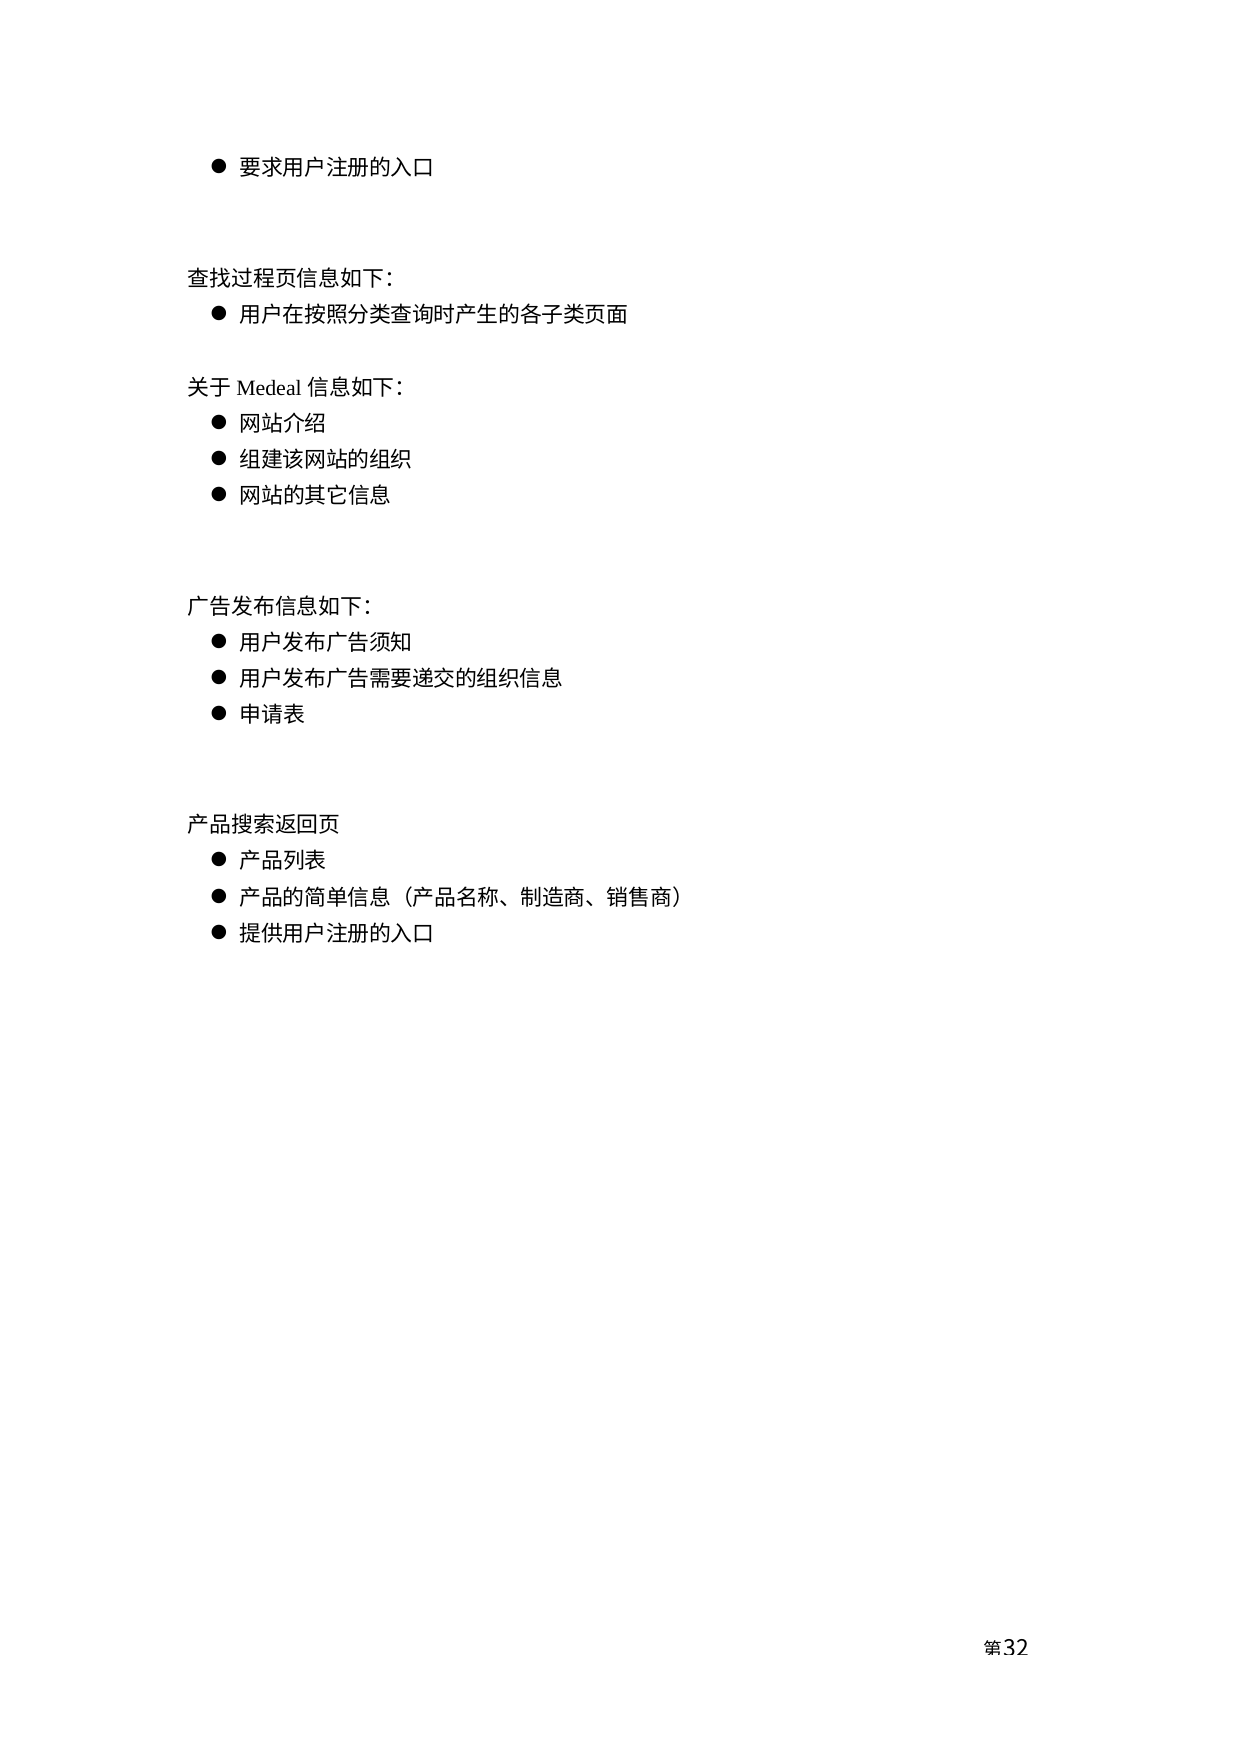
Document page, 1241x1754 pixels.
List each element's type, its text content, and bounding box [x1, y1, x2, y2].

list 用户发布广告须知 [209, 625, 1140, 657]
list 组建该网站的组织 [209, 442, 1140, 474]
list 要求用户注册的入口 [209, 150, 1140, 182]
text 查找过程页信息如下： [187, 261, 1140, 292]
text 广告发布信息如下： [187, 589, 1140, 620]
list 网站介绍 [209, 406, 1140, 438]
list 网站的其它信息 [209, 478, 1140, 510]
list 用户在按照分类查询时产生的各子类页面 [209, 297, 1140, 328]
list 产品的简单信息（产品名称、制造商、销售商） [209, 880, 1140, 911]
list 用户发布广告需要递交的组织信息 [209, 661, 1140, 693]
text 关于 Medeal 信息如下： [187, 370, 1140, 402]
list 申请表 [209, 697, 1140, 729]
list 提供用户注册的入口 [209, 916, 1140, 947]
text 产品搜索返回页 [187, 807, 1140, 839]
list 产品列表 [209, 843, 1140, 875]
